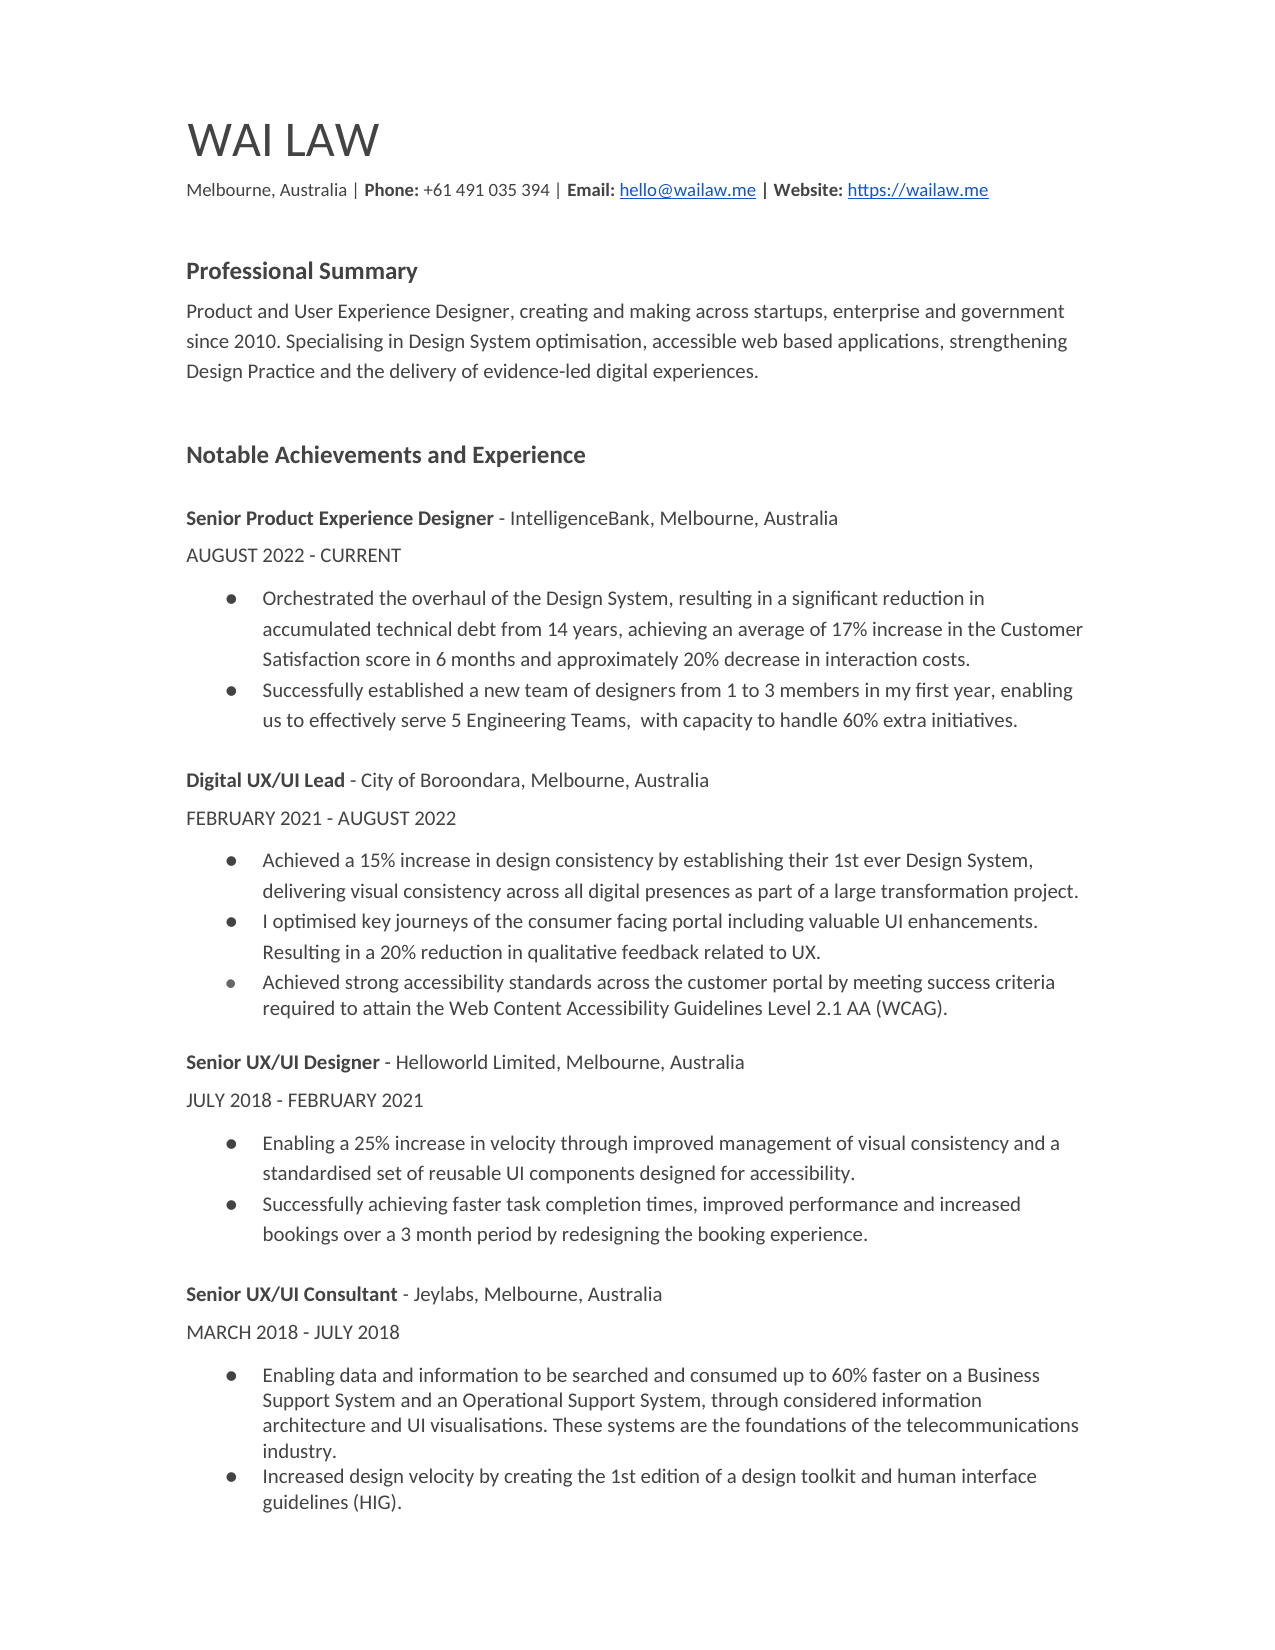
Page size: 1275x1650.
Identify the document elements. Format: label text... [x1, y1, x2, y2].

text AUGUST 2022 - CURRENT [186, 543, 1087, 568]
subtitle Notable Achievements and Experience [186, 439, 1087, 469]
list Achieved a 15% increase in design consistency by establishing their 1st ever Design System, delivering visual consistency across all digital presences as part of a large transformation project. [225, 848, 1087, 903]
subtitle Senior UX/UI Designer - Helloworld Limited, Melbourne, Australia [186, 1049, 1087, 1075]
list Orchestrated the overhaul of the Design System, resulting in a significant reduction in accumulated technical debt from 14 years, achieving an average of 17% increase in the Customer Satisfaction score in 6 months and approximately 20% decrease in interaction costs. [225, 586, 1087, 672]
text JULY 2018 - FEBRUARY 2021 [186, 1087, 1087, 1113]
list Achieved strong accessibility standards across the customer portal by meeting success criteria required to attain the Web Content Accessibility Guidelines Level 2.1 AA (WCAG). [225, 969, 1087, 1020]
list I optimised key journeys of the consumer facing portal including valuable UI enhancements. Resulting in a 20% reduction in qualitative feedback related to UX. [225, 908, 1087, 964]
text FEBRUARY 2021 - AUGUST 2022 [186, 805, 1087, 830]
text Product and User Experience Designer, creating and making across startups, enterprise and government since 2010. Specialising in Design System optimisation, accessible web based applications, strengthening Design Practice and the delivery of evidence-led digital experiences. [186, 298, 1087, 384]
subtitle Senior UX/UI Consultant - Jeylabs, Melbourne, Australia [186, 1281, 1087, 1306]
list Successfully achieving faster task completion times, improved performance and increased bookings over a 3 month period by redesigning the booking experience. [225, 1191, 1087, 1247]
list Successfully established a new team of designers from 1 to 3 members in my first year, enabling us to effectively serve 5 Engineering Teams, with capacity to handle 60% extra initiatives. [225, 677, 1087, 733]
list Increased design velocity by creating the 1st edition of a design toolkit and human interface guidelines (HIG). [225, 1463, 1087, 1514]
text MARCH 2018 - JULY 2018 [186, 1319, 1087, 1344]
subtitle Professional Summary [186, 255, 1087, 285]
subtitle Melbourne, Australia | Phone: +61 491 035 394 | Email: hello@wailaw.me | Website: https://wailaw.me [186, 178, 1091, 201]
subtitle Senior Product Experience Designer - IntelligenceBank, Melbourne, Australia [186, 505, 1087, 530]
list Enabling a 25% increase in velocity through improved management of visual consistency and a standardised set of reusable UI components designed for accessibility. [225, 1130, 1087, 1186]
title WAI LAW [186, 108, 1087, 169]
subtitle Digital UX/UI Lead - City of Boroondara, Melbourne, Australia [186, 767, 1087, 792]
list Enabling data and information to be searched and consumed up to 60% faster on a Business Support System and an Operational Support System, through considered information architecture and UI visualisations. These systems are the foundations of the telecommunications industry. [225, 1362, 1087, 1463]
